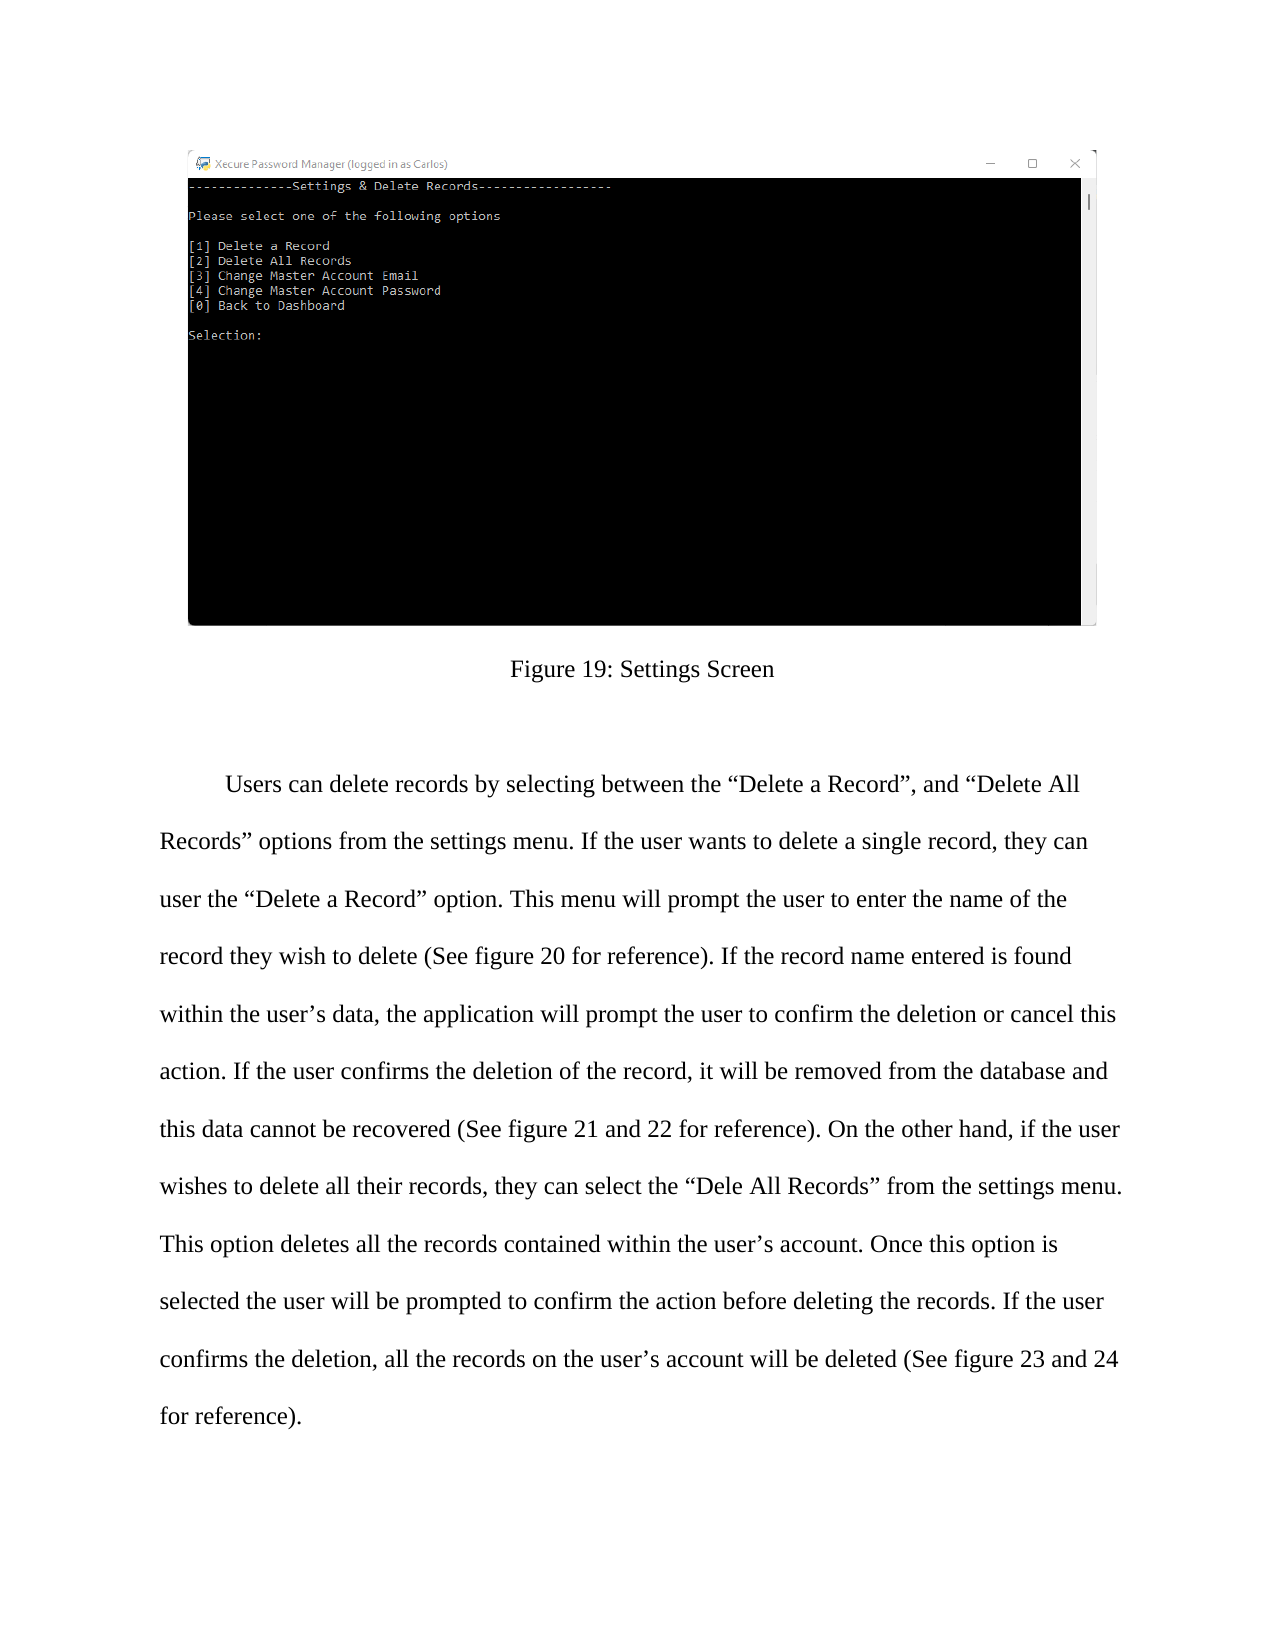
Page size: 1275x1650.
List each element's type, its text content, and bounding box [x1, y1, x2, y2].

picture [187, 150, 1097, 626]
text Users can delete records by selecting between the “Delete a Record”, and “Delete All Records” options from the settings menu. If the user wants to delete a single record, they can user the “Delete a Record” option. This menu will prompt the user to enter the name of the record they wish to delete (See figure 20 for reference). If the record name entered is found within the user’s data, the application will prompt the user to confirm the deletion or cancel this action. If the user confirms the deletion of the record, it will be removed from the database and this data cannot be recovered (See figure 21 and 22 for reference). On the other hand, if the user wishes to delete all their records, they can select the “Dele All Records” from the settings menu. This option deletes all the records contained within the user’s account. Once this option is selected the user will be prompted to confirm the action before deleting the records. If the user confirms the deletion, all the records on the user’s account will be deleted (See figure 23 and 24 for reference). [159, 769, 1125, 1430]
text Figure 19: Settings Screen [159, 654, 1125, 682]
